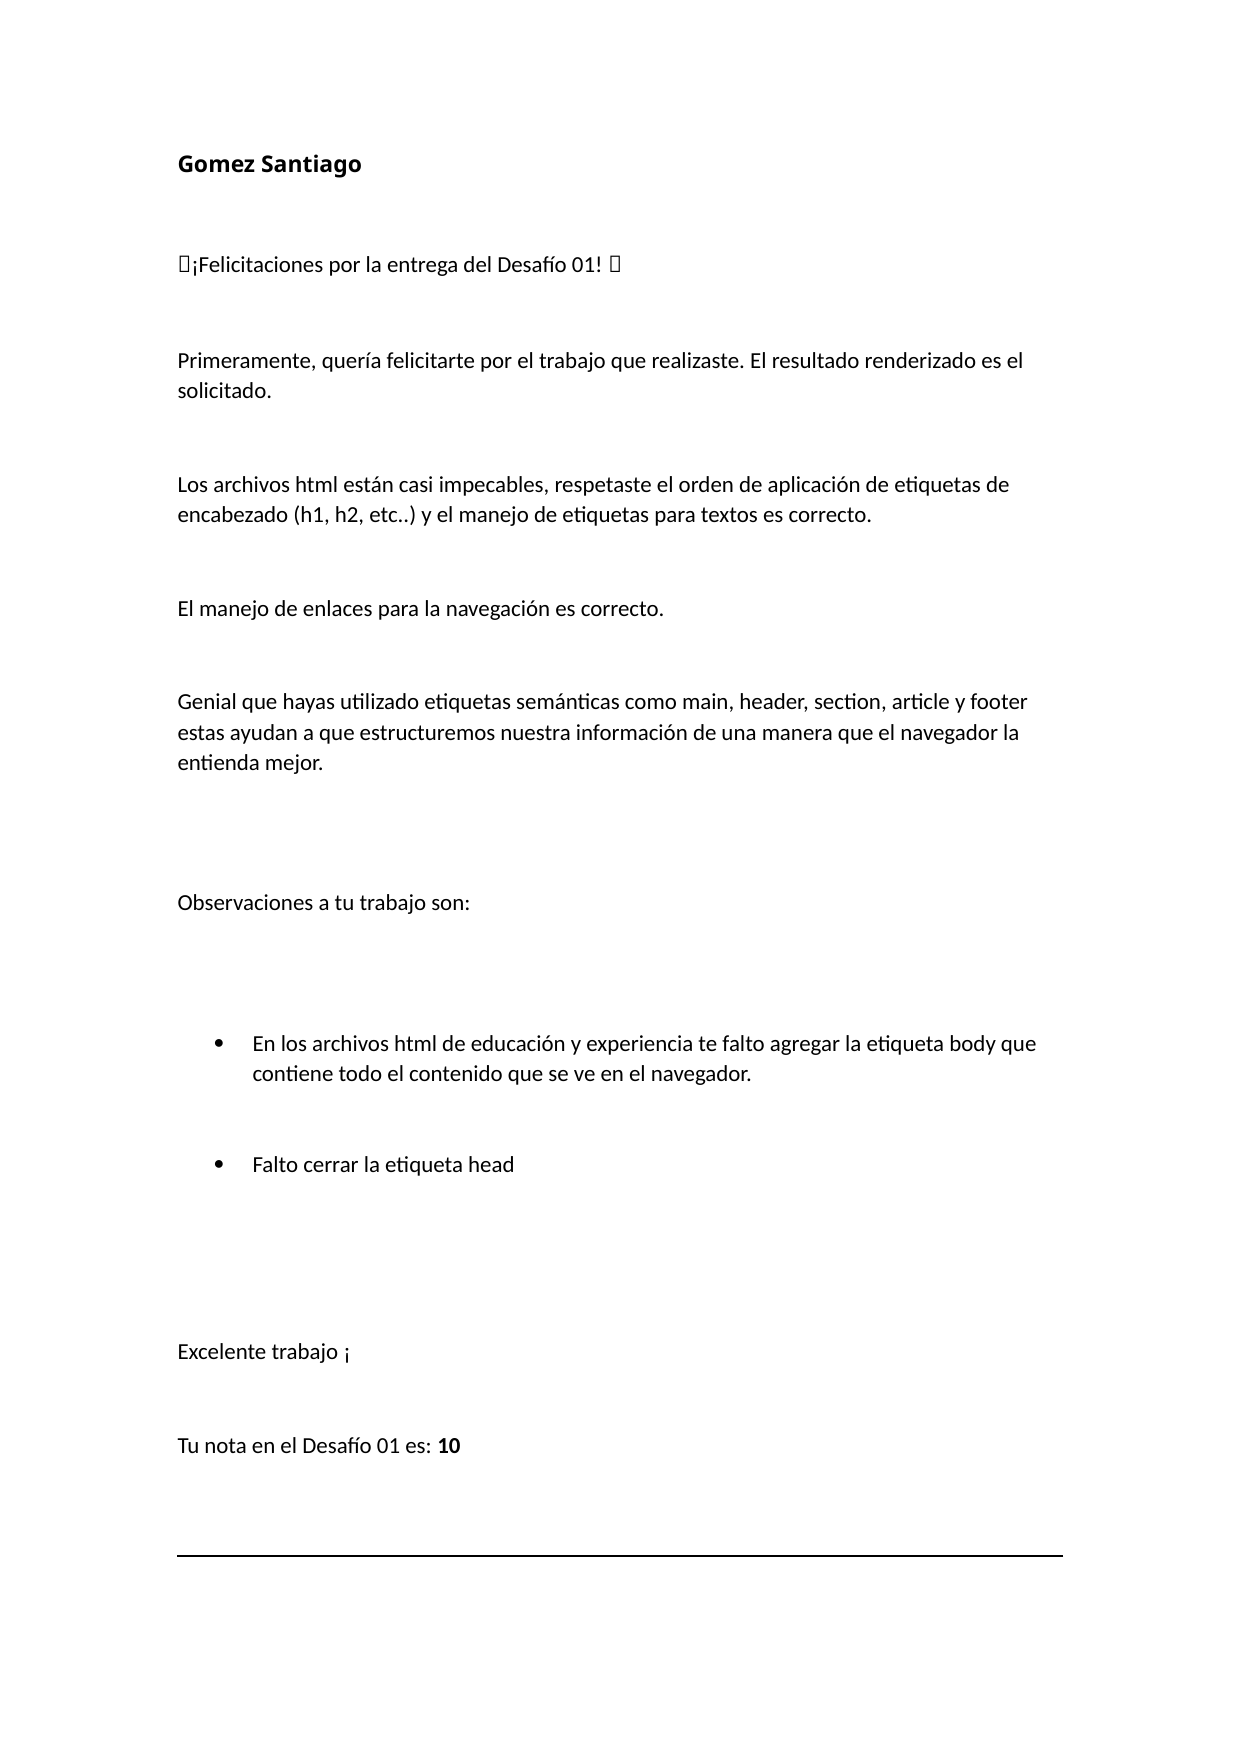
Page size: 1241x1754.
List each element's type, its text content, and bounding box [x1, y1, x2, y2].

text El manejo de enlaces para la navegación es correcto. [177, 594, 1063, 622]
text Los archivos html están casi impecables, respetaste el orden de aplicación de etiquetas de encabezado (h1, h2, etc..) y el manejo de etiquetas para textos es correcto. [177, 470, 1063, 528]
text Gomez Santiago [177, 148, 1063, 179]
text 🎉¡Felicitaciones por la entrega del Desafío 01! 🎉 [177, 248, 1063, 280]
text Primeramente, quería felicitarte por el trabajo que realizaste. El resultado renderizado es el solicitado. [177, 346, 1063, 404]
list Falto cerrar la etiqueta head [215, 1150, 1063, 1178]
text Genial que hayas utilizado etiquetas semánticas como main, header, section, article y footer estas ayudan a que estructuremos nuestra información de una manera que el navegador la entienda mejor. [177, 687, 1063, 776]
text Excelente trabajo ¡ [177, 1337, 1063, 1365]
text Tu nota en el Desafío 01 es: 10 [177, 1431, 1063, 1459]
text Observaciones a tu trabajo son: [177, 888, 1063, 916]
list En los archivos html de educación y experiencia te falto agregar la etiqueta body que contiene todo el contenido que se ve en el navegador. [215, 1029, 1063, 1087]
